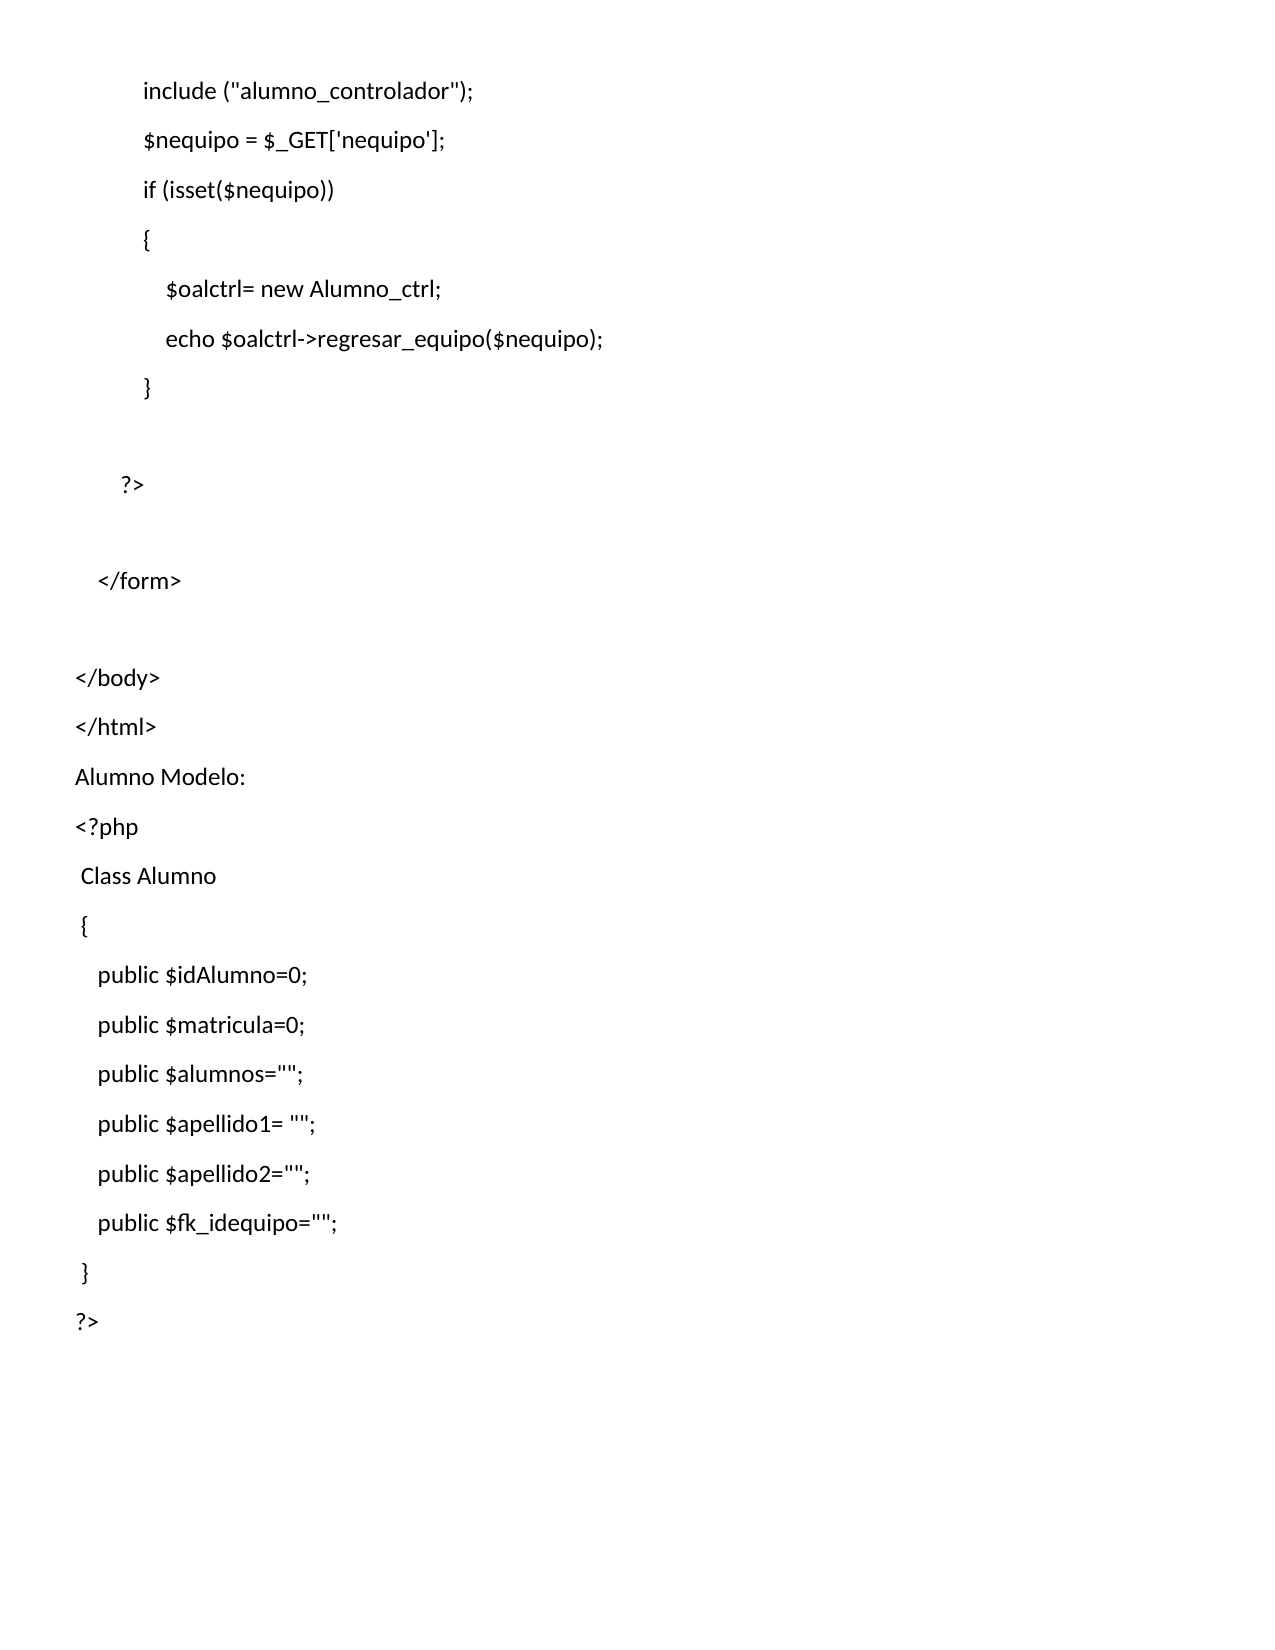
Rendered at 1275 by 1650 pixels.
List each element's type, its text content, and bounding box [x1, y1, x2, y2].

text Alumno Modelo: [75, 761, 1200, 792]
text if (isset($nequipo)) [75, 174, 1200, 205]
text </body> [75, 662, 1200, 692]
text ?> [75, 469, 1200, 499]
text } [75, 1257, 1200, 1287]
text echo $oalctrl->regresar_equipo($nequipo); [75, 323, 1200, 353]
text public $matricula=0; [75, 1009, 1200, 1039]
text public $idAlumno=0; [75, 959, 1200, 990]
text $oalctrl= new Alumno_ctrl; [75, 273, 1200, 304]
text Class Alumno [75, 860, 1200, 891]
text public $apellido2=""; [75, 1158, 1200, 1188]
text include ("alumno_controlador"); [75, 75, 1200, 106]
text } [75, 372, 1200, 403]
text public $fk_idequipo=""; [75, 1207, 1200, 1238]
text { [75, 224, 1200, 254]
text public $apellido1= ""; [75, 1108, 1200, 1139]
text ?> [75, 1306, 1200, 1337]
text $nequipo = $_GET['nequipo']; [75, 124, 1200, 155]
text </html> [75, 711, 1200, 742]
text public $alumnos=""; [75, 1058, 1200, 1089]
text { [75, 910, 1200, 940]
text </form> [75, 565, 1200, 596]
text <?php [75, 811, 1200, 841]
